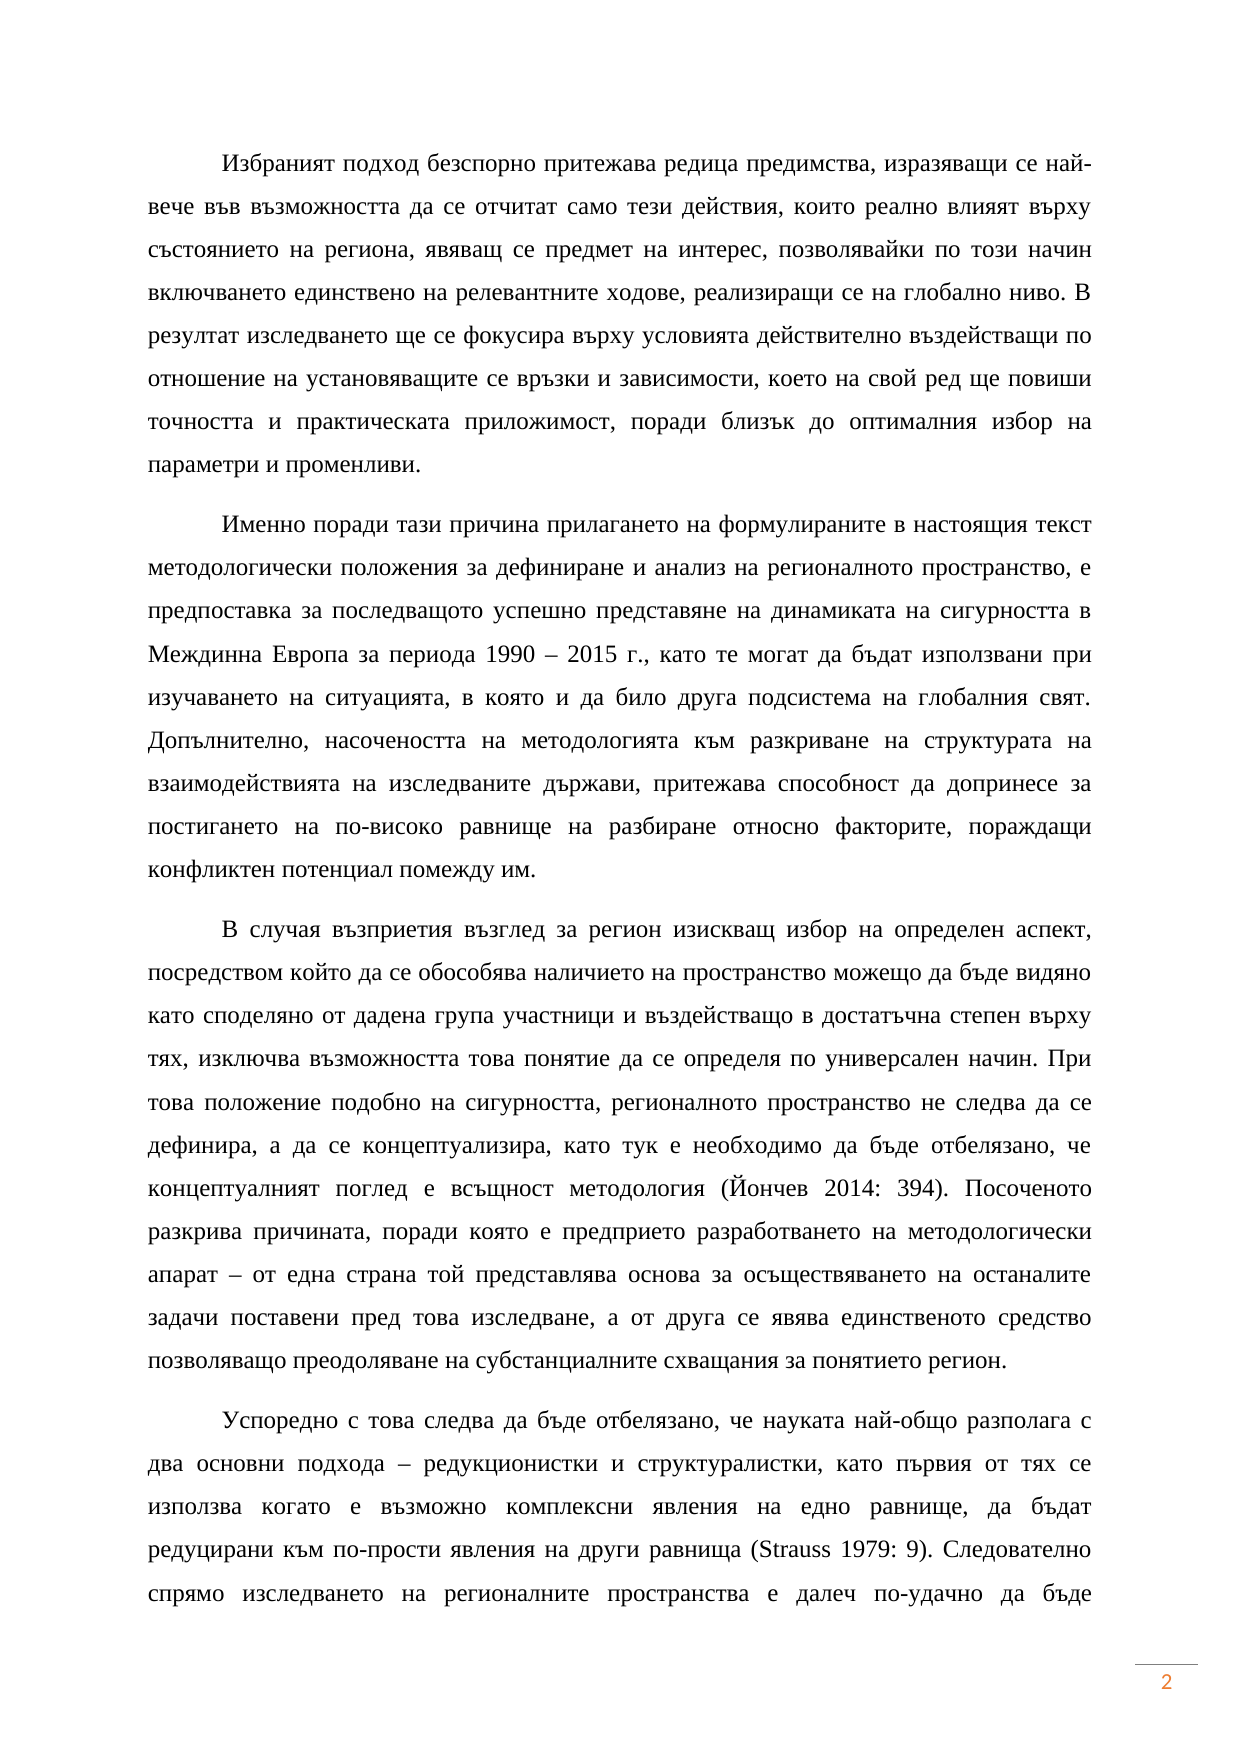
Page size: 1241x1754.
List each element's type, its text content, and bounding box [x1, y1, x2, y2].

text Именно поради тази причина прилагането на формулираните в настоящия текст методологически положения за дефиниране и анализ на регионалното пространство, е предпоставка за последващото успешно представяне на динамиката на сигурността в Междинна Европа за периода 1990 – 2015 г., като те могат да бъдат използвани при изучаването на ситуацията, в която и да било друга подсистема на глобалния свят. Допълнително, насочеността на методологията към разкриване на структурата на взаимодействията на изследваните държави, притежава способност да допринесе за постигането на по-високо равнище на разбиране относно факторите, пораждащи конфликтен потенциал помежду им. [148, 509, 1093, 883]
text В случая възприетия възглед за регион изискващ избор на определен аспект, посредством който да се обособява наличието на пространство можещо да бъде видяно като споделяно от дадена група участници и въздействащо в достатъчна степен върху тях, изключва възможността това понятие да се определя по универсален начин. При това положение подобно на сигурността, регионалното пространство не следва да се дефинира, а да се концептуализира, като тук е необходимо да бъде отбелязано, че концептуалният поглед е всъщност методология (Йончев 2014: 394). Посоченото разкрива причината, поради която е предприето разработването на методологически апарат – от една страна той представлява основа за осъществяването на останалите задачи поставени пред това изследване, а от друга се явява единственото средство позволяващо преодоляване на субстанциалните схващания за понятието регион. [148, 914, 1093, 1374]
text Избраният подход безспорно притежава редица предимства, изразяващи се най-вече във възможността да се отчитат само тези действия, които реално влияят върху състоянието на региона, явяващ се предмет на интерес, позволявайки по този начин включването единствено на релевантните ходове, реализиращи се на глобално ниво. В резултат изследването ще се фокусира върху условията действително въздействащи по отношение на установяващите се връзки и зависимости, което на свой ред ще повиши точността и практическата приложимост, поради близък до оптималния избор на параметри и променливи. [148, 148, 1093, 478]
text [148, 1405, 1093, 1606]
